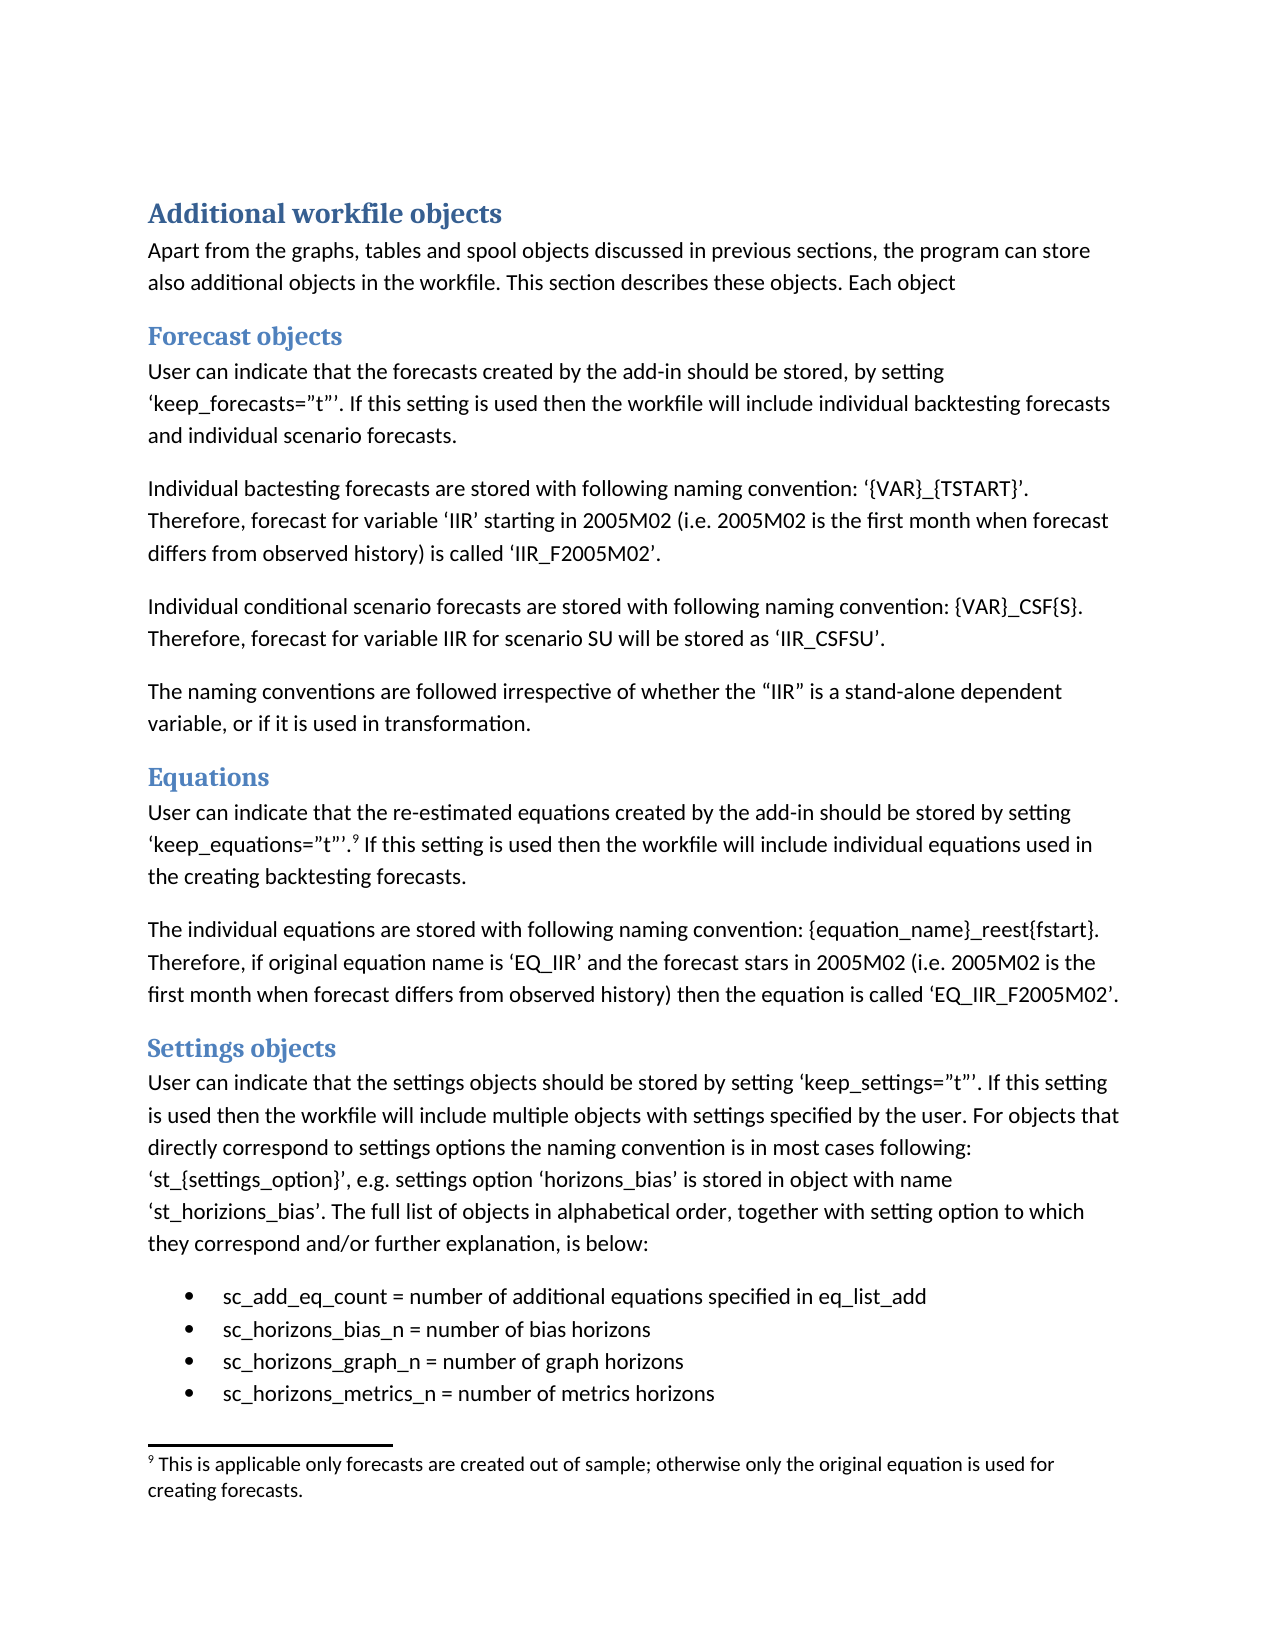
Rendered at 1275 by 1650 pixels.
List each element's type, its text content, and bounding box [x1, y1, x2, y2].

text Individual bactesting forecasts are stored with following naming convention: ‘{VAR}_{TSTART}’. Therefore, forecast for variable ‘IIR’ starting in 2005M02 (i.e. 2005M02 is the first month when forecast differs from observed history) is called ‘IIR_F2005M02’. [148, 474, 1127, 567]
subtitle Equations [148, 762, 1127, 793]
list sc_horizons_bias_n = number of bias horizons [185, 1315, 1127, 1343]
text User can indicate that the forecasts created by the add-in should be stored, by setting ‘keep_forecasts=”t”’. If this setting is used then the workfile will include individual backtesting forecasts and individual scenario forecasts. [148, 357, 1127, 449]
text The individual equations are stored with following naming convention: {equation_name}_reest{fstart}. Therefore, if original equation name is ‘EQ_IIR’ and the forecast stars in 2005M02 (i.e. 2005M02 is the first month when forecast differs from observed history) then the equation is called ‘EQ_IIR_F2005M02’. [148, 915, 1127, 1008]
text Individual conditional scenario forecasts are stored with following naming convention: {VAR}_CSF{S}. Therefore, forecast for variable IIR for scenario SU will be stored as ‘IIR_CSFSU’. [148, 592, 1127, 652]
list sc_horizons_graph_n = number of graph horizons [185, 1347, 1127, 1375]
subtitle Settings objects [148, 1033, 1127, 1064]
subtitle Forecast objects [148, 321, 1127, 352]
subtitle Additional workfile objects [148, 198, 1127, 231]
text The naming conventions are followed irrespective of whether the “IIR” is a stand-alone dependent variable, or if it is used in transformation. [148, 677, 1127, 737]
text User can indicate that the re-estimated equations created by the add-in should be stored by setting ‘keep_equations=”t”’. If this setting is used then the workfile will include individual equations used in the creating backtesting forecasts. [148, 798, 1127, 890]
list sc_add_eq_count = number of additional equations specified in eq_list_add [185, 1282, 1127, 1311]
text User can indicate that the settings objects should be stored by setting ‘keep_settings=”t”’. If this setting is used then the workfile will include multiple objects with settings specified by the user. For objects that directly correspond to settings options the naming convention is in most cases following: ‘st_{settings_option}’, e.g. settings option ‘horizons_bias’ is stored in object with name ‘st_horizions_bias’. The full list of objects in alphabetical order, together with setting option to which they correspond and/or further explanation, is below: [148, 1068, 1127, 1257]
text Apart from the graphs, tables and spool objects discussed in previous sections, the program can store also additional objects in the workfile. This section describes these objects. Each object [148, 236, 1127, 296]
list sc_horizons_metrics_n = number of metrics horizons [185, 1379, 1127, 1407]
